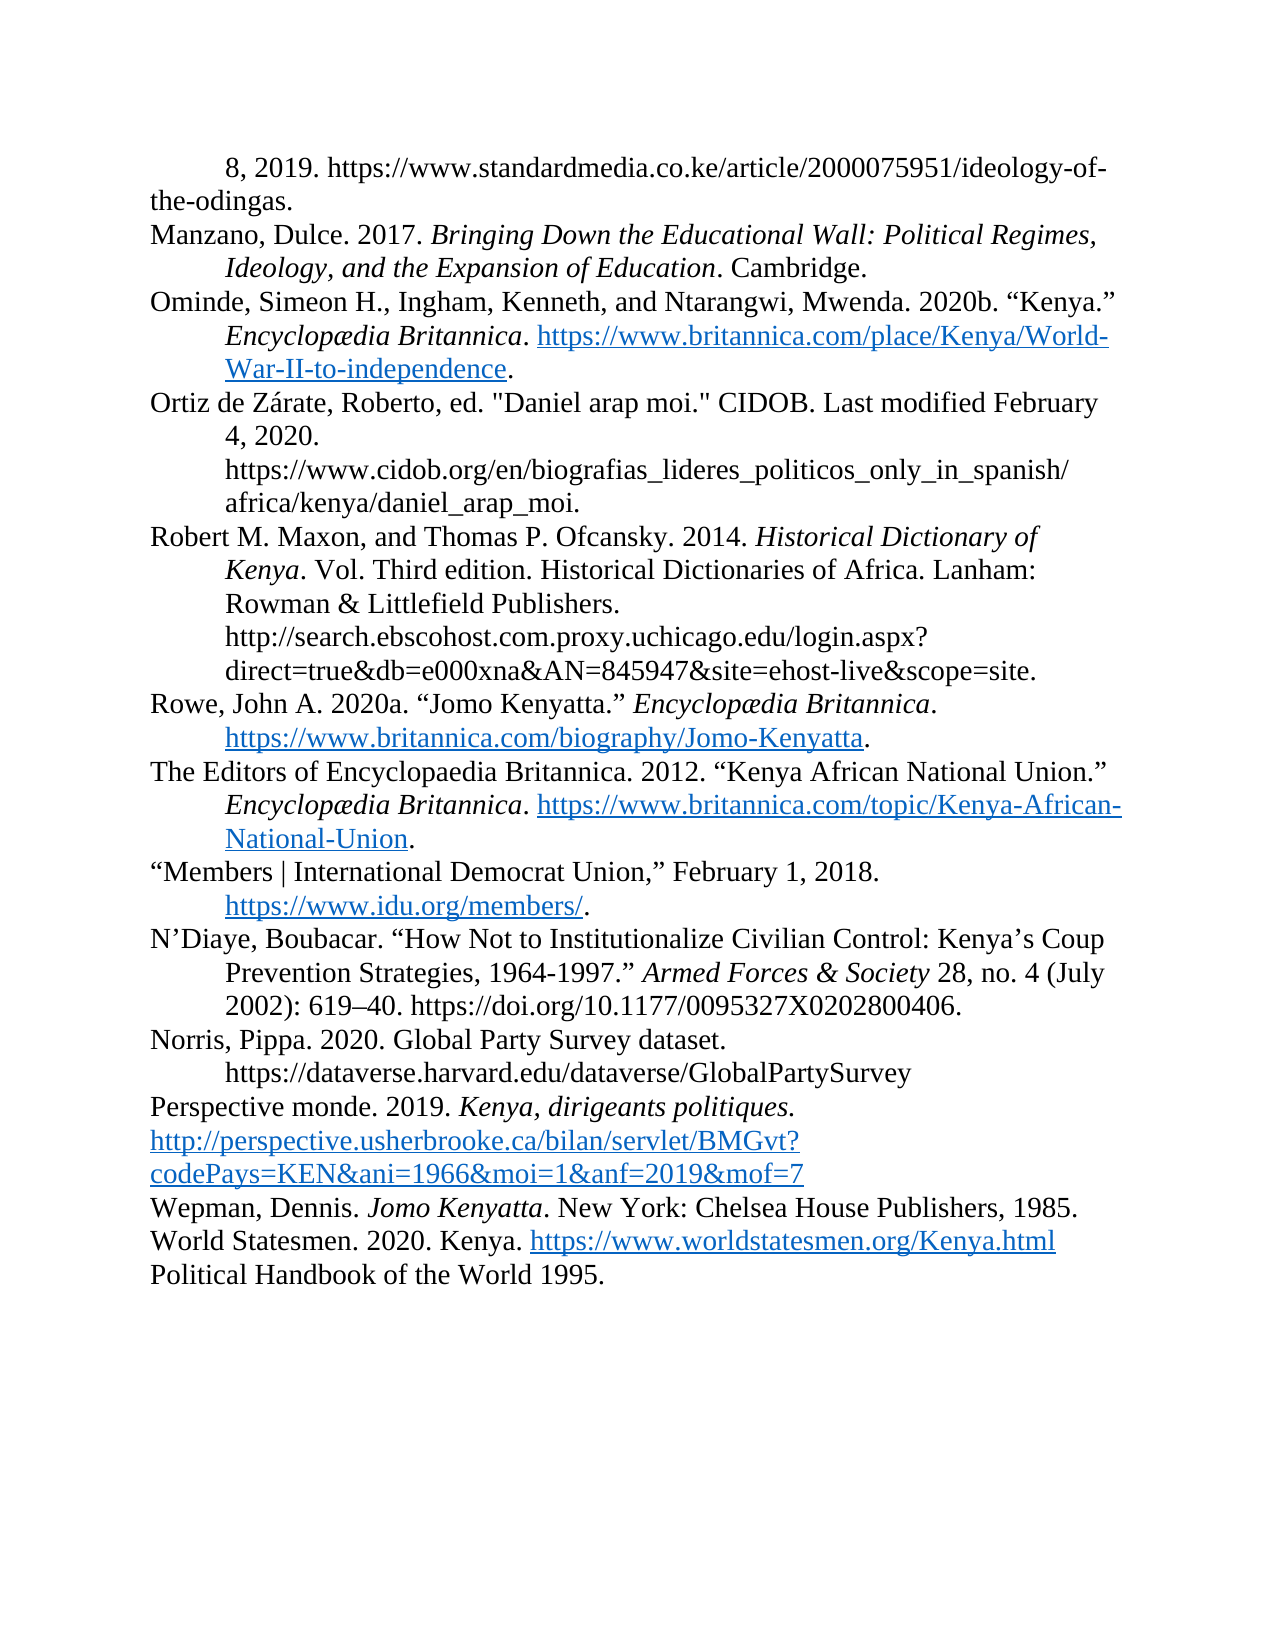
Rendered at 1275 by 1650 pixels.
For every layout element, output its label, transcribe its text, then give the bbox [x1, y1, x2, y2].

text Norris, Pippa. 2020. Global Party Survey dataset. https://dataverse.harvard.edu/dataverse/GlobalPartySurvey [150, 1022, 1125, 1089]
text Manzano, Dulce. 2017. Bringing Down the Educational Wall: Political Regimes, [150, 217, 1125, 251]
text Ideology, and the Expansion of Education. Cambridge. [150, 251, 1125, 284]
text World Statesmen. 2020. Kenya. https://www.worldstatesmen.org/Kenya.html [150, 1223, 1125, 1257]
text Perspective monde. 2019. Kenya, dirigeants politiques. [150, 1089, 1125, 1123]
text Robert M. Maxon, and Thomas P. Ofcansky. 2014. Historical Dictionary of Kenya. Vol. Third edition. Historical Dictionaries of Africa. Lanham: Rowman & Littlefield Publishers. http://search.ebscohost.com.proxy.uchicago.edu/login.aspx?direct=true&db=e000xna&AN=845947&site=ehost-live&scope=site. [150, 519, 1125, 687]
text N’Diaye, Boubacar. “How Not to Institutionalize Civilian Control: Kenya’s Coup Prevention Strategies, 1964-1997.” Armed Forces & Society 28, no. 4 (July 2002): 619–40. https://doi.org/10.1177/0095327X0202800406. [150, 921, 1125, 1022]
text Rowe, John A. 2020a. “Jomo Kenyatta.” Encyclopædia Britannica. https://www.britannica.com/biography/Jomo-Kenyatta. [150, 687, 1125, 754]
text Ortiz de Zárate, Roberto, ed. "Daniel arap moi." CIDOB. Last modified February 4, 2020. https://www.cidob.org/en/biografias_lideres_politicos_only_in_spanish/africa/kenya/daniel_arap_moi. [150, 385, 1125, 519]
text “Members | International Democrat Union,” February 1, 2018. https://www.idu.org/members/. [150, 854, 1125, 921]
text The Editors of Encyclopaedia Britannica. 2012. “Kenya African National Union.” Encyclopædia Britannica. https://www.britannica.com/topic/Kenya-African-National-Union. [150, 754, 1125, 854]
text Wepman, Dennis. Jomo Kenyatta. New York: Chelsea House Publishers, 1985. [150, 1190, 1125, 1223]
text 8, 2019. https://www.standardmedia.co.ke/article/2000075951/ideology-of-the-odingas. [150, 150, 1125, 217]
text Ominde, Simeon H., Ingham, Kenneth, and Ntarangwi, Mwenda. 2020b. “Kenya.” Encyclopædia Britannica. https://www.britannica.com/place/Kenya/World-War-II-to-independence. [150, 284, 1125, 385]
text Political Handbook of the World 1995. [150, 1257, 1125, 1290]
text http://perspective.usherbrooke.ca/bilan/servlet/BMGvt?codePays=KEN&ani=1966&moi=1&anf=2019&mof=7 [150, 1123, 1125, 1190]
